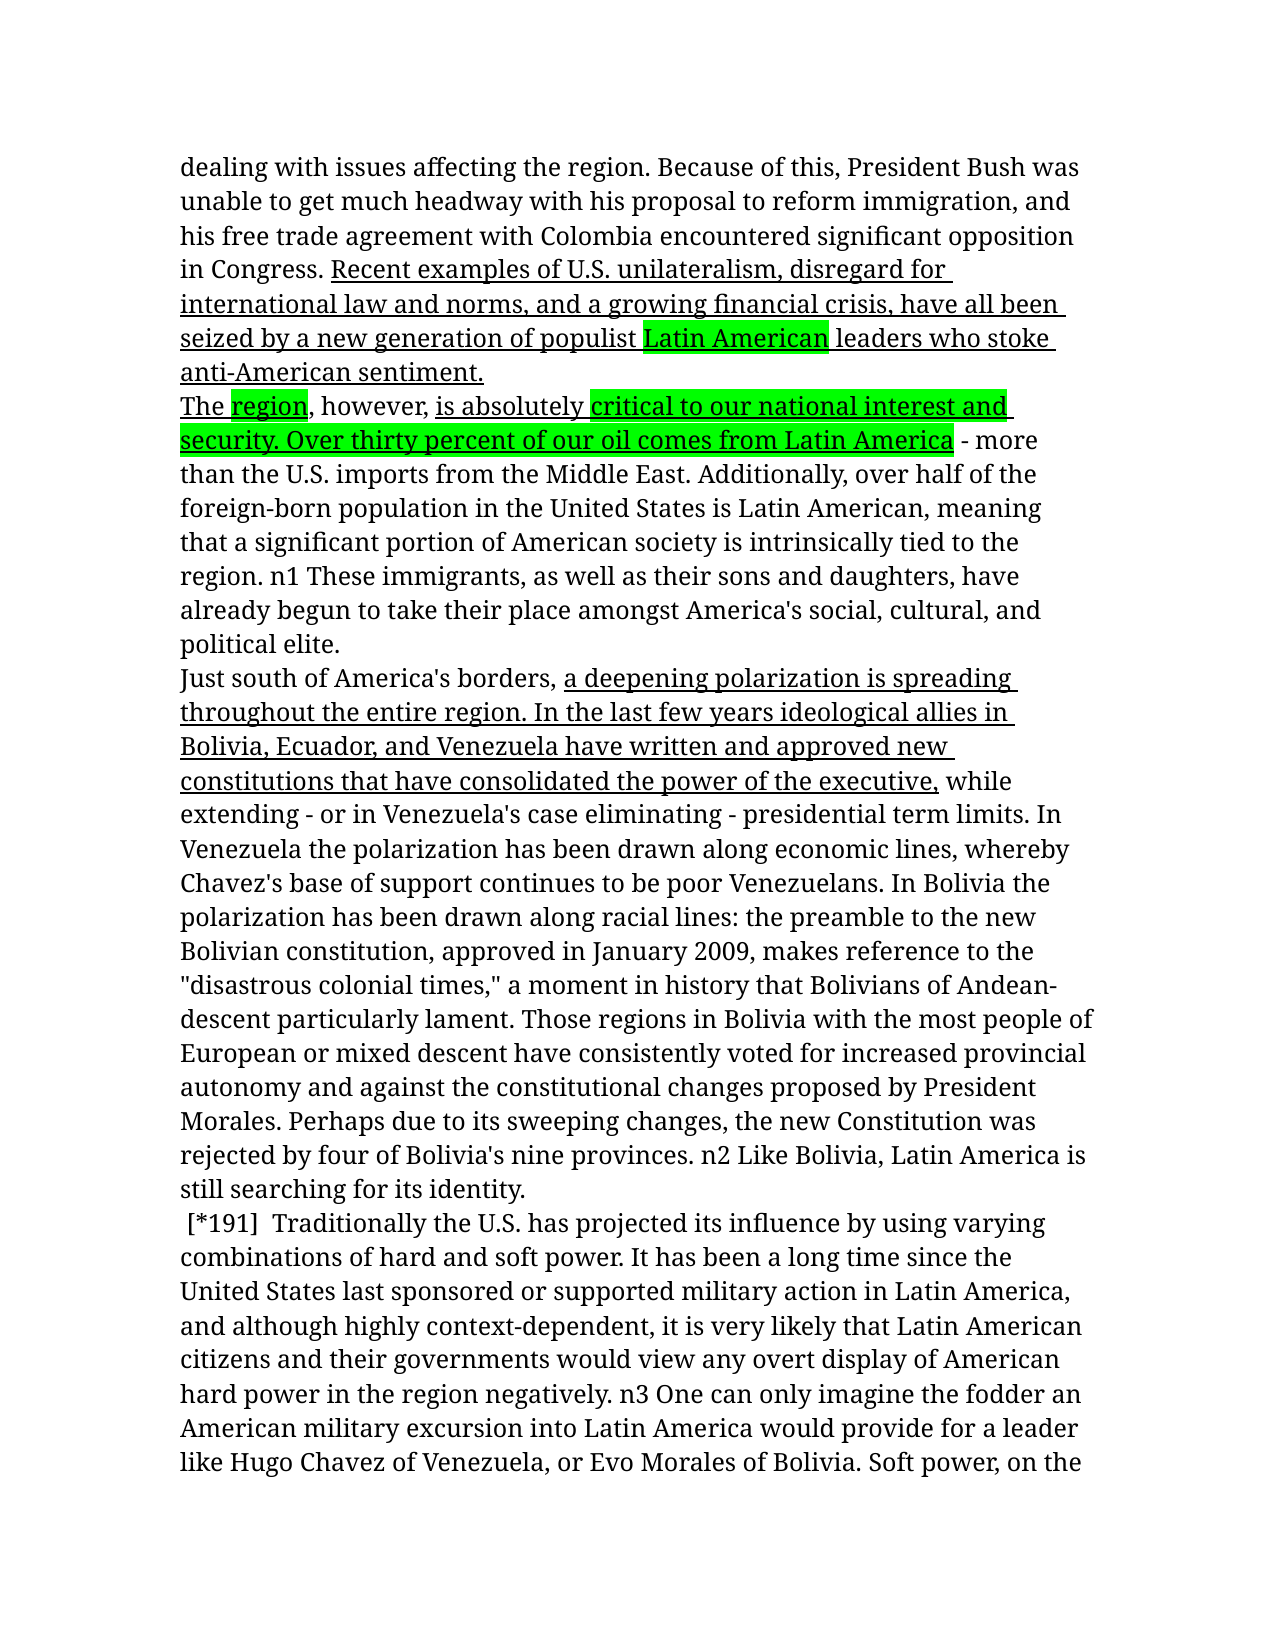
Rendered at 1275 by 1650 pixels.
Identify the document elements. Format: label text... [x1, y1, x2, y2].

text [180, 1206, 1095, 1478]
text Just south of America's borders, a deepening polarization is spreading throughout the entire region. In the last few years ideological allies in Bolivia, Ecuador, and Venezuela have written and approved new constitutions that have consolidated the power of the executive, while extending - or in Venezuela's case eliminating - presidential term limits. In Venezuela the polarization has been drawn along economic lines, whereby Chavez's base of support continues to be poor Venezuelans. In Bolivia the polarization has been drawn along racial lines: the preamble to the new Bolivian constitution, approved in January 2009, makes reference to the "disastrous colonial times," a moment in history that Bolivians of Andean-descent particularly lament. Those regions in Bolivia with the most people of European or mixed descent have consistently voted for increased provincial autonomy and against the constitutional changes proposed by President Morales. Perhaps due to its sweeping changes, the new Constitution was rejected by four of Bolivia's nine provinces. n2 Like Bolivia, Latin America is still searching for its identity. [180, 661, 1095, 1206]
text The region, however, is absolutely critical to our national interest and security. Over thirty percent of our oil comes from Latin America - more than the U.S. imports from the Middle East. Additionally, over half of the foreign-born population in the United States is Latin American, meaning that a significant portion of American society is intrinsically tied to the region. n1 These immigrants, as well as their sons and daughters, have already begun to take their place amongst America's social, cultural, and political elite. [180, 388, 1095, 661]
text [180, 150, 1095, 388]
